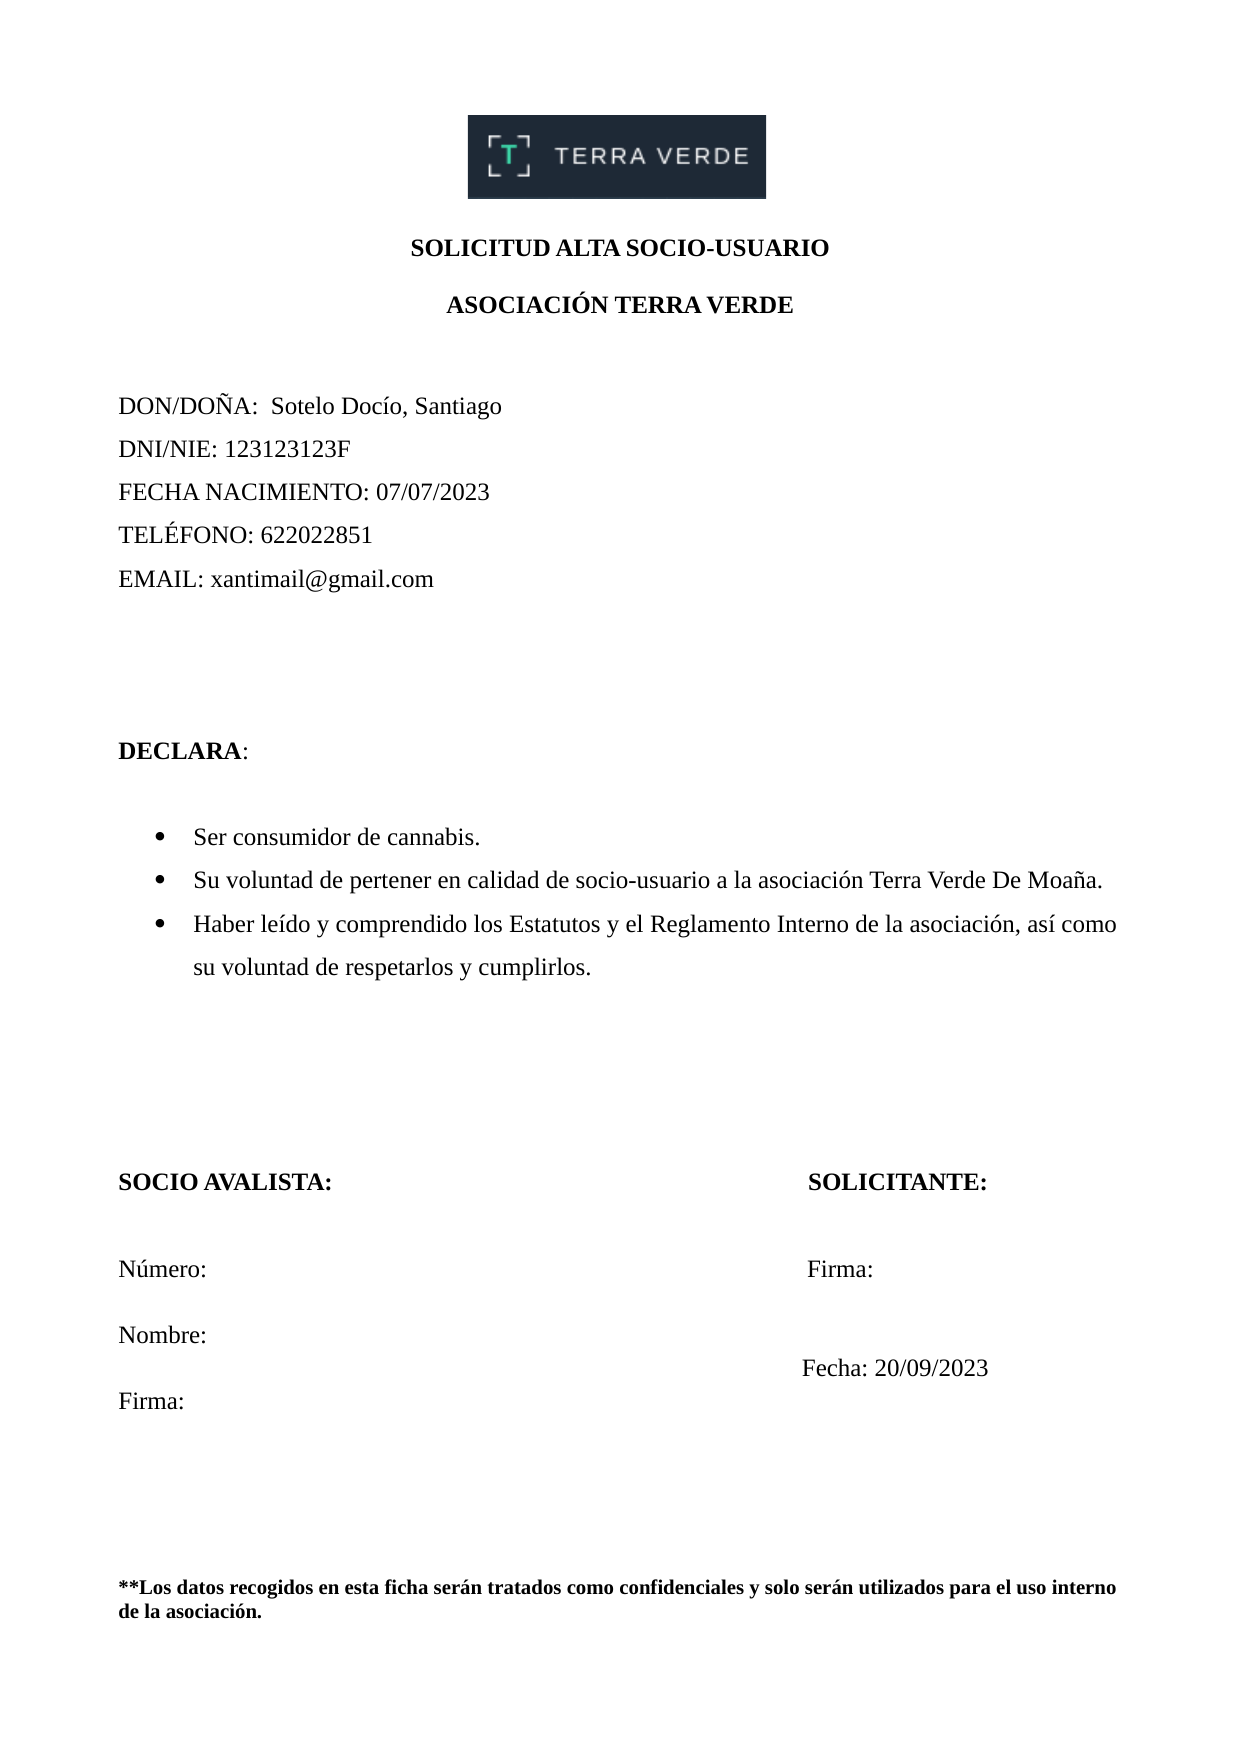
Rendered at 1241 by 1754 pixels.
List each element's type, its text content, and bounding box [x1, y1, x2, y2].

text Número: Firma: [118, 1254, 1122, 1282]
text TELÉFONO: 622022851 [118, 521, 1122, 549]
list Su voluntad de pertener en calidad de socio-usuario a la asociación Terra Verde De Moaña. [156, 866, 1122, 894]
text SOLICITUD ALTA SOCIO-USUARIO [118, 233, 1122, 262]
text **Los datos recogidos en esta ficha serán tratados como confidenciales y solo serán utilizados para el uso interno de la asociación. [118, 1575, 1122, 1623]
text ASOCIACIÓN TERRA VERDE [118, 291, 1122, 319]
text DNI/NIE: 123123123F [118, 434, 1122, 463]
text FECHA NACIMIENTO: 07/07/2023 [118, 477, 1122, 506]
list Haber leído y comprendido los Estatutos y el Reglamento Interno de la asociación, así como su voluntad de respetarlos y cumplirlos. [156, 909, 1122, 981]
text DON/DOÑA: Sotelo Docío, Santiago [118, 391, 1122, 420]
text Fecha: 20/09/2023 [118, 1353, 1122, 1382]
picture [467, 115, 767, 199]
list Ser consumidor de cannabis. [156, 822, 1122, 851]
text DECLARA: [118, 736, 1122, 765]
text SOCIO AVALISTA: SOLICITANTE: [118, 1167, 1122, 1196]
text EMAIL: xantimail@gmail.com [118, 564, 1122, 592]
text Nombre: [118, 1320, 1122, 1348]
text Firma: [118, 1386, 1122, 1414]
